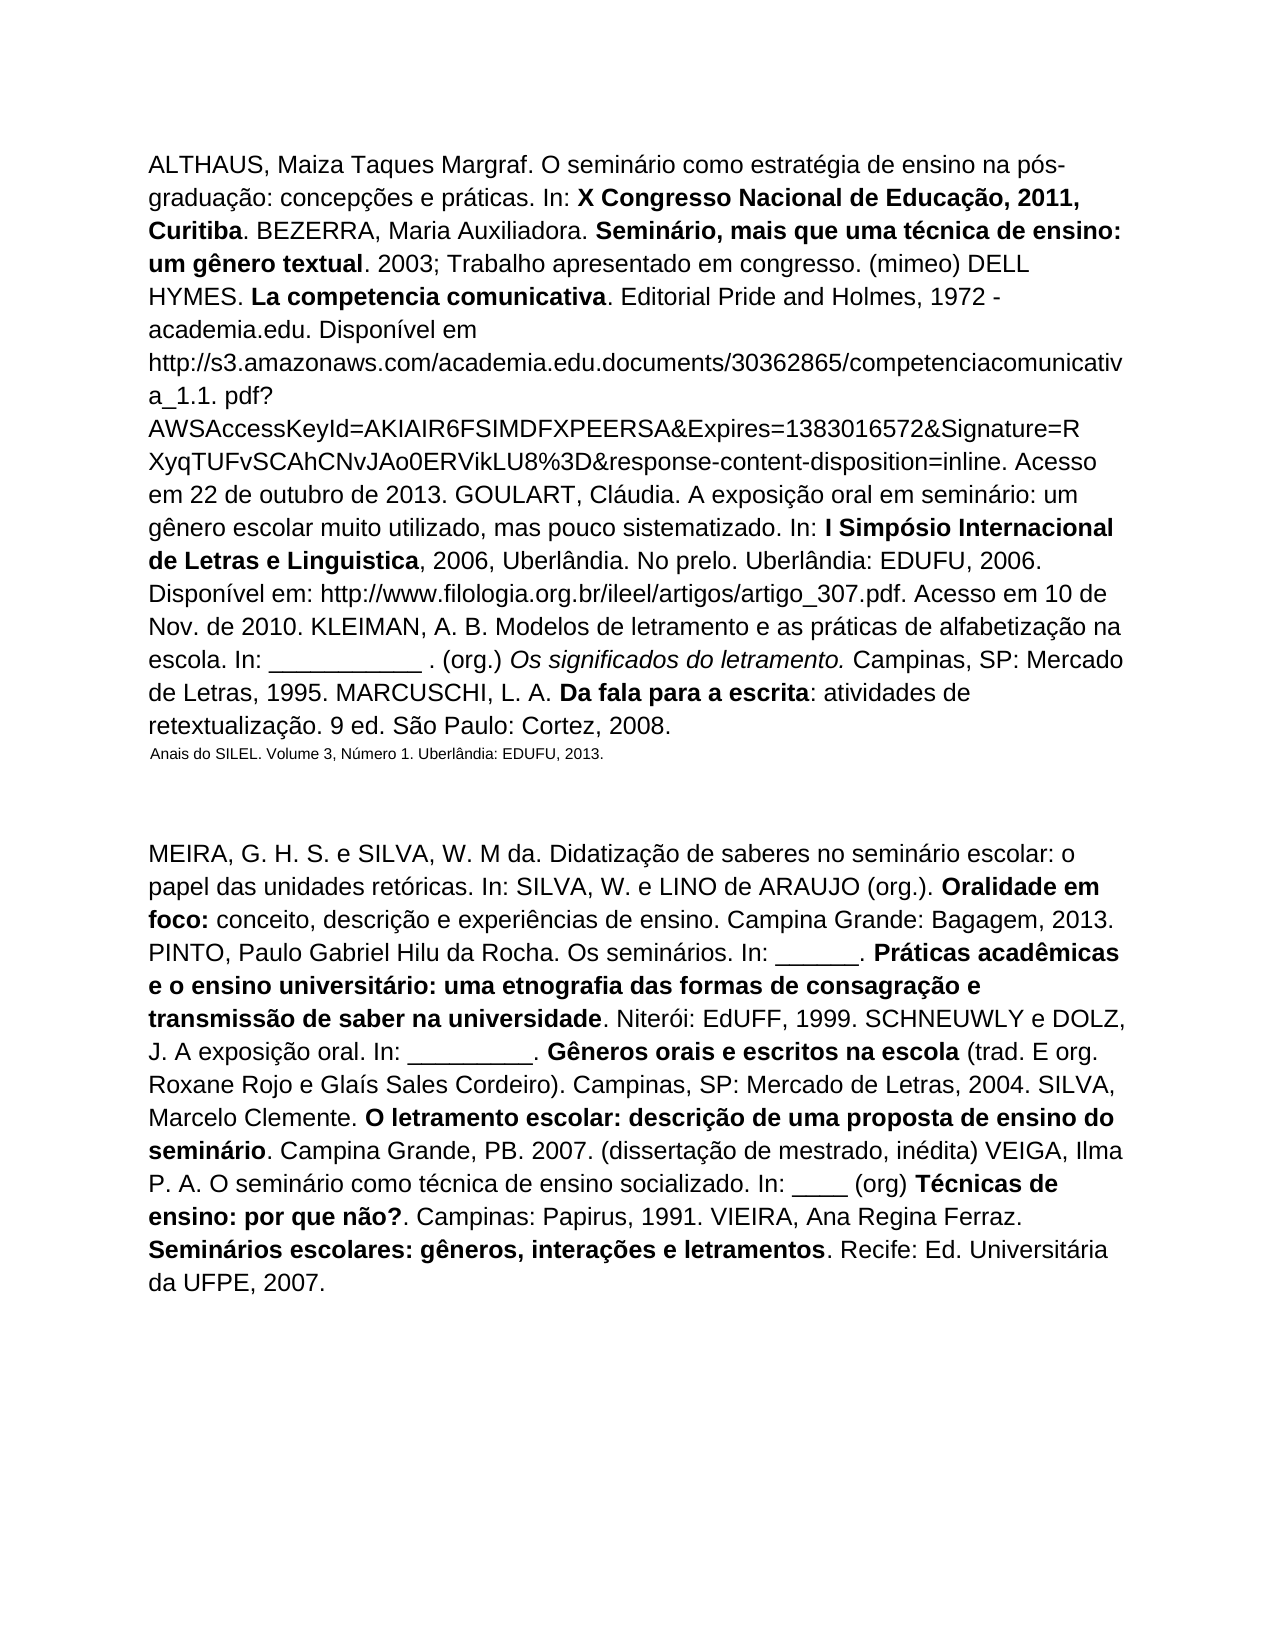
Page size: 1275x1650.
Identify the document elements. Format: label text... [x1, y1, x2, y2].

text Anais do SILEL. Volume 3, Número 1. Uberlândia: EDUFU, 2013. [150, 744, 669, 762]
text MEIRA, G. H. S. e SILVA, W. M da. Didatização de saberes no seminário escolar: o papel das unidades retóricas. In: SILVA, W. e LINO de ARAUJO (org.). Oralidade em foco: conceito, descrição e experiências de ensino. Campina Grande: Bagagem, 2013. PINTO, Paulo Gabriel Hilu da Rocha. Os seminários. In: ______. Práticas acadêmicas e o ensino universitário: uma etnografia das formas de consagração e transmissão de saber na universidade. Niterói: EdUFF, 1999. SCHNEUWLY e DOLZ, J. A exposição oral. In: _________. Gêneros orais e escritos na escola (trad. E org. Roxane Rojo e Glaís Sales Cordeiro). Campinas, SP: Mercado de Letras, 2004. SILVA, Marcelo Clemente. O letramento escolar: descrição de uma proposta de ensino do seminário. Campina Grande, PB. 2007. (dissertação de mestrado, inédita) VEIGA, Ilma P. A. O seminário como técnica de ensino socializado. In: ____ (org) Técnicas de ensino: por que não?. Campinas: Papirus, 1991. VIEIRA, Ana Regina Ferraz. Seminários escolares: gêneros, interações e letramentos. Recife: Ed. Universitária da UFPE, 2007. [148, 839, 1128, 1297]
text ALTHAUS, Maiza Taques Margraf. O seminário como estratégia de ensino na pós- graduação: concepções e práticas. In: X Congresso Nacional de Educação, 2011, Curitiba. BEZERRA, Maria Auxiliadora. Seminário, mais que uma técnica de ensino: um gênero textual. 2003; Trabalho apresentado em congresso. (mimeo) DELL HYMES. La competencia comunicativa. Editorial Pride and Holmes, 1972 - academia.edu. Disponível em http://s3.amazonaws.com/academia.edu.documents/30362865/competenciacomunicativa_1.1. pdf?AWSAccessKeyId=AKIAIR6FSIMDFXPEERSA&Expires=1383016572&Signature=R XyqTUFvSCAhCNvJAo0ERVikLU8%3D&response-content-disposition=inline. Acesso em 22 de outubro de 2013. GOULART, Cláudia. A exposição oral em seminário: um gênero escolar muito utilizado, mas pouco sistematizado. In: I Simpósio Internacional de Letras e Linguistica, 2006, Uberlândia. No prelo. Uberlândia: EDUFU, 2006. Disponível em: http://www.filologia.org.br/ileel/artigos/artigo_307.pdf. Acesso em 10 de Nov. de 2010. KLEIMAN, A. B. Modelos de letramento e as práticas de alfabetização na escola. In: ___________ . (org.) Os significados do letramento. Campinas, SP: Mercado de Letras, 1995. MARCUSCHI, L. A. Da fala para a escrita: atividades de retextualização. 9 ed. São Paulo: Cortez, 2008. [148, 150, 1128, 740]
